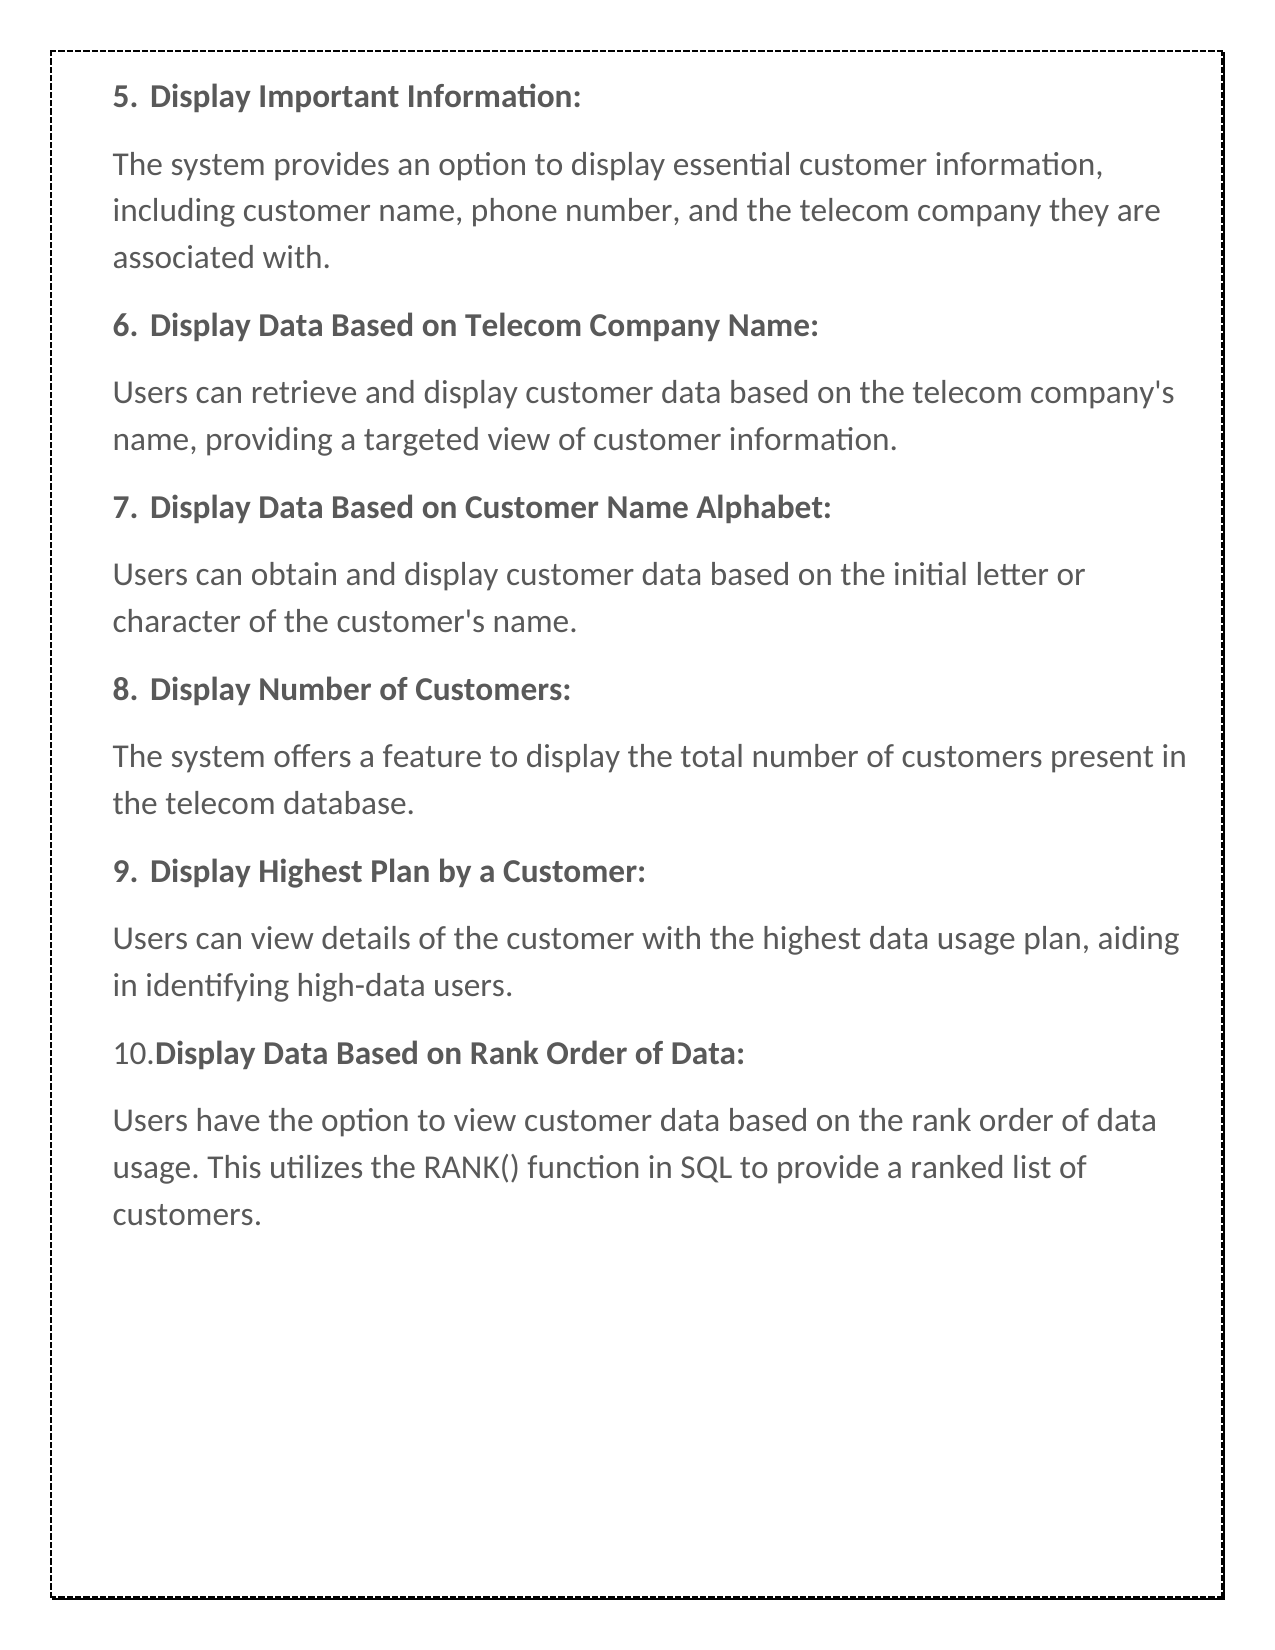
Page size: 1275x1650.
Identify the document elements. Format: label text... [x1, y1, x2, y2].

text Users can obtain and display customer data based on the initial letter or character of the customer's name. [112, 553, 1198, 641]
text The system provides an option to display essential customer information, including customer name, phone number, and the telecom company they are associated with. [112, 143, 1198, 277]
list Display Data Based on Customer Name Alphabet: [112, 486, 1198, 526]
text Users have the option to view customer data based on the rank order of data usage. This utilizes the RANK() function in SQL to provide a ranked list of customers. [112, 1099, 1198, 1233]
text Users can retrieve and display customer data based on the telecom company's name, providing a targeted view of customer information. [112, 371, 1198, 459]
list Display Important Information: [112, 75, 1198, 116]
text 10.Display Data Based on Rank Order of Data: [112, 1032, 1198, 1072]
text The system offers a feature to display the total number of customers present in the telecom database. [112, 735, 1198, 823]
list Display Number of Customers: [112, 668, 1198, 708]
text Users can view details of the customer with the highest data usage plan, aiding in identifying high-data users. [112, 917, 1198, 1005]
list Display Highest Plan by a Customer: [112, 850, 1198, 890]
list Display Data Based on Telecom Company Name: [112, 304, 1198, 344]
